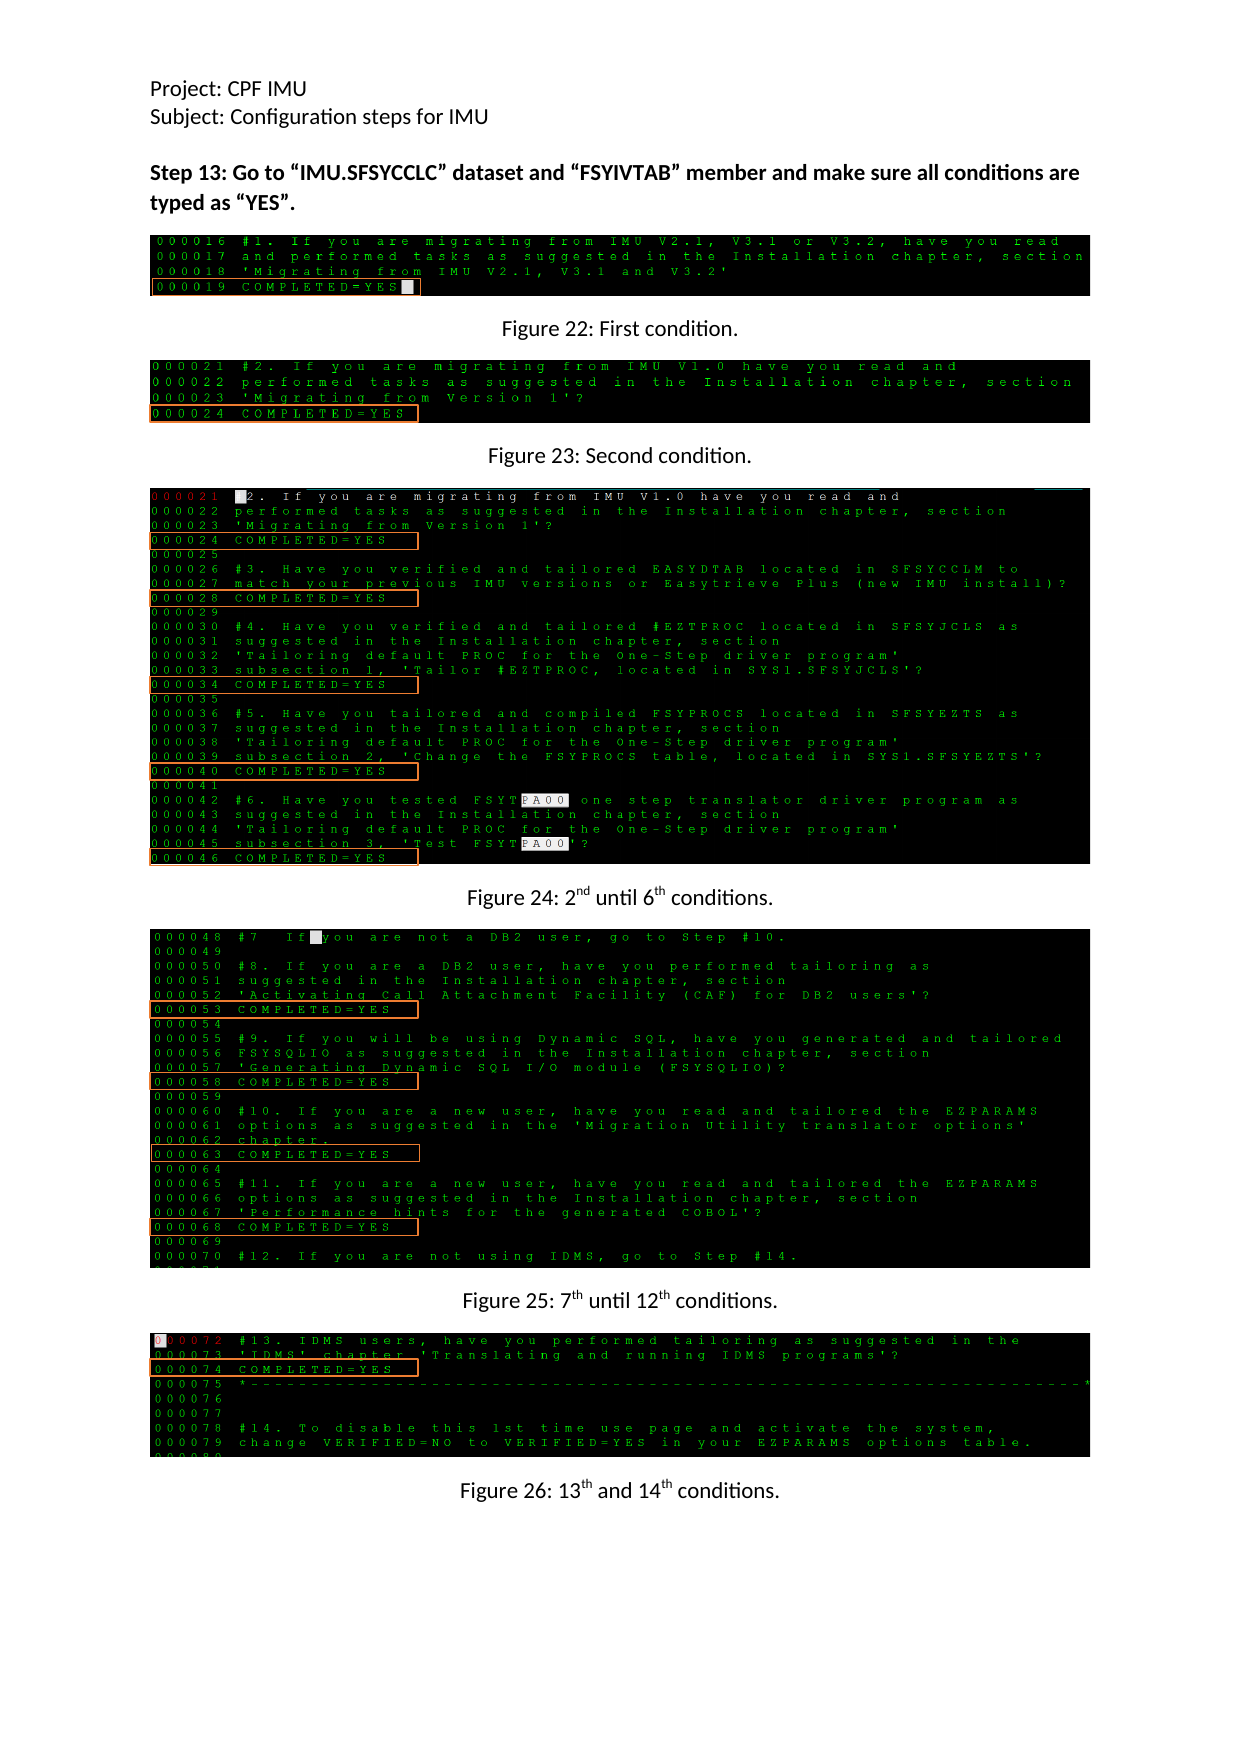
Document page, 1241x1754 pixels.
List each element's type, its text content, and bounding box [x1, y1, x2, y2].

picture [151, 764, 417, 779]
text Figure 22: First condition. [150, 314, 1090, 342]
picture [151, 677, 417, 693]
picture [151, 406, 417, 421]
text Figure 25: 7th until 12th conditions. [150, 1287, 1090, 1314]
picture [151, 849, 417, 864]
text Figure 23: Second condition. [150, 442, 1090, 470]
picture [151, 1002, 417, 1017]
picture [151, 591, 417, 606]
picture [150, 360, 1091, 423]
text Step 13: Go to “IMU.SFSYCCLC” dataset and “FSYIVTAB” member and make sure all conditions are typed as “YES”. [150, 158, 1090, 216]
picture [150, 1333, 1091, 1457]
picture [153, 279, 420, 295]
picture [151, 533, 417, 549]
picture [150, 488, 1091, 864]
picture [150, 235, 1091, 296]
picture [150, 929, 1091, 1268]
text Figure 24: 2nd until 6th conditions. [150, 883, 1090, 911]
picture [151, 1360, 417, 1375]
picture [151, 1073, 417, 1089]
picture [151, 1219, 417, 1235]
text Figure 26: 13th and 14th conditions. [150, 1476, 1090, 1504]
